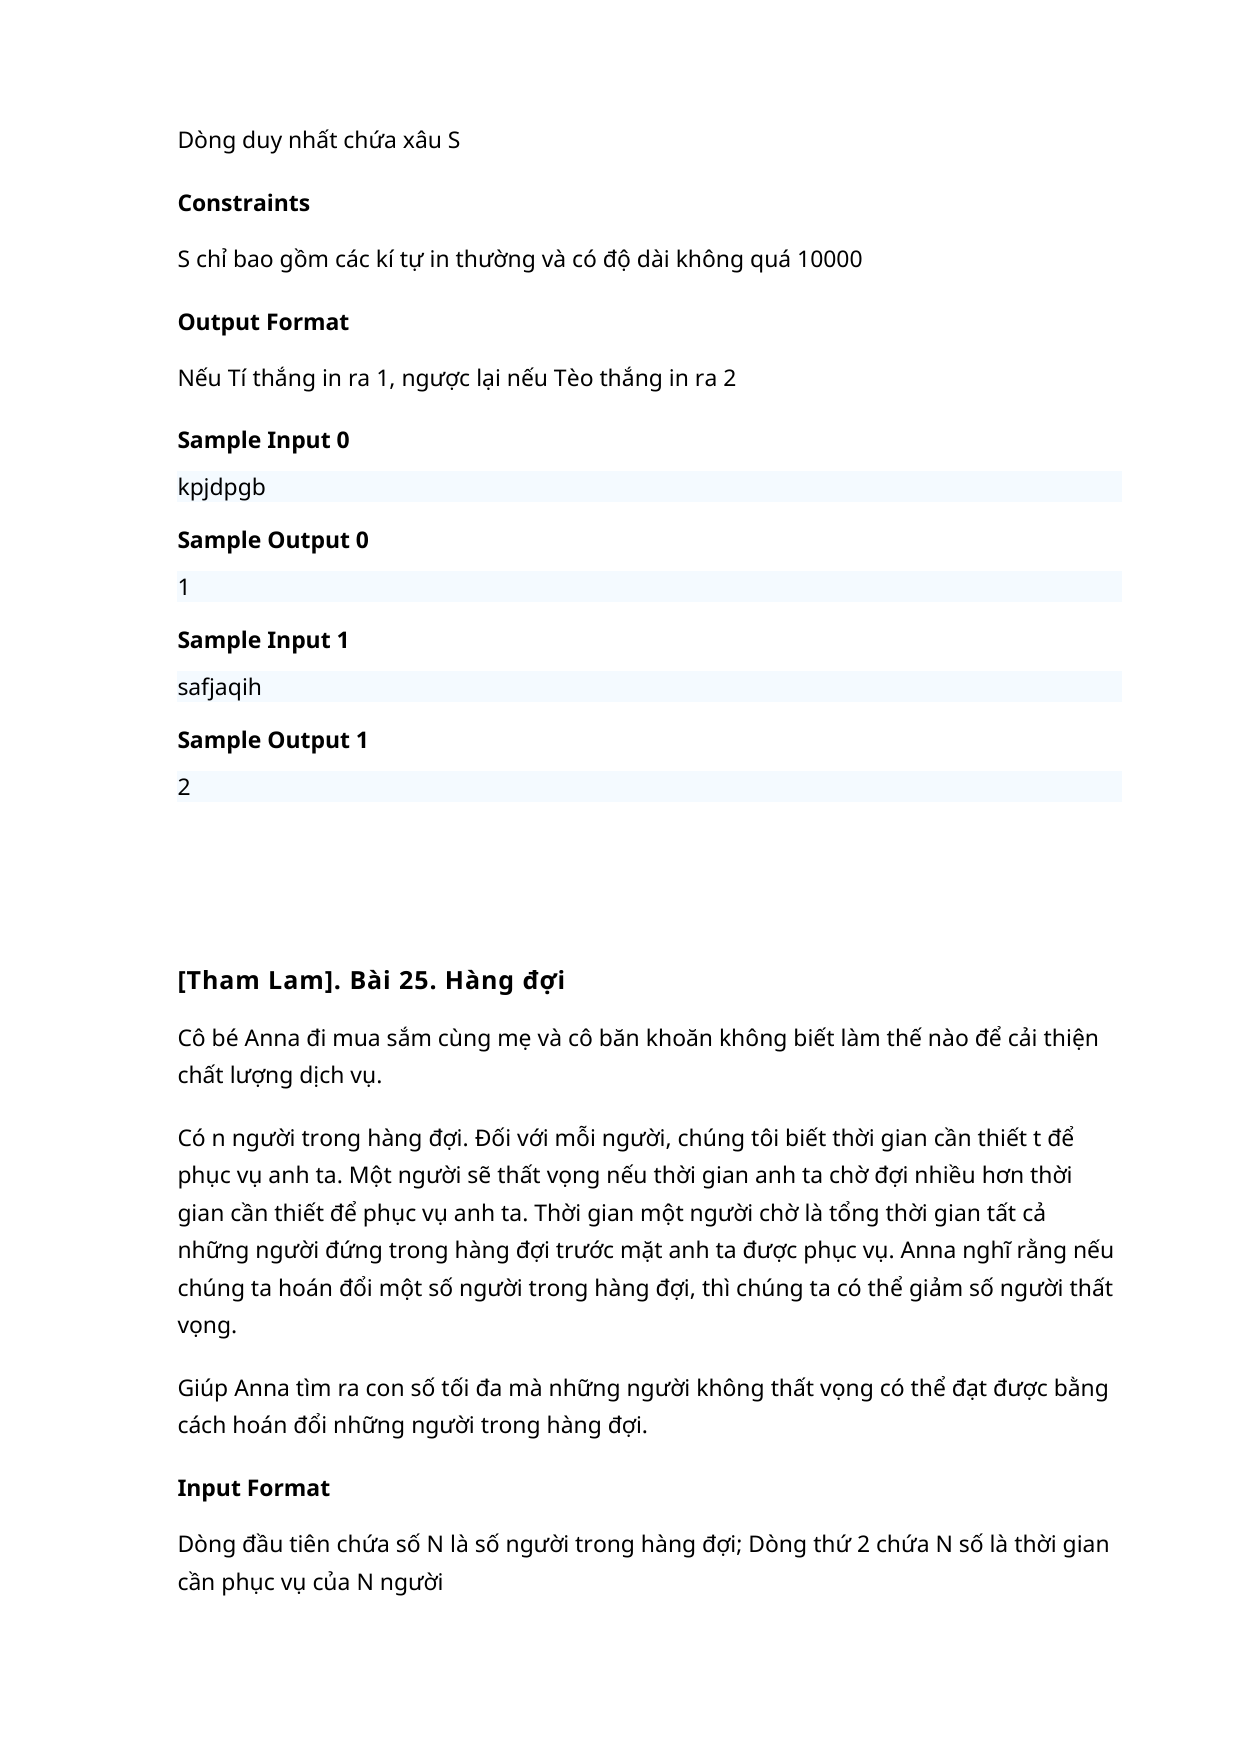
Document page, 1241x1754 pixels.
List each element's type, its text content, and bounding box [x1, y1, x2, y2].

text Có n người trong hàng đợi. Đối với mỗi người, chúng tôi biết thời gian cần thiết t để phục vụ anh ta. Một người sẽ thất vọng nếu thời gian anh ta chờ đợi nhiều hơn thời gian cần thiết để phục vụ anh ta. Thời gian một người chờ là tổng thời gian tất cả những người đứng trong hàng đợi trước mặt anh ta được phục vụ. Anna nghĩ rằng nếu chúng ta hoán đổi một số người trong hàng đợi, thì chúng ta có thể giảm số người thất vọng. [177, 1116, 1122, 1341]
text [Tham Lam]. Bài 25. Hàng đợi [177, 963, 1122, 997]
text 2 [177, 771, 1122, 802]
text Constraints [177, 181, 1122, 218]
text Dòng đầu tiên chứa số N là số người trong hàng đợi; Dòng thứ 2 chứa N số là thời gian cần phục vụ của N người [177, 1522, 1122, 1597]
text Input Format [177, 1466, 1122, 1503]
text Sample Input 0 [177, 418, 1122, 456]
text kpjdpgb [177, 471, 1122, 502]
text Sample Output 0 [177, 518, 1122, 556]
text Giúp Anna tìm ra con số tối đa mà những người không thất vọng có thể đạt được bằng cách hoán đổi những người trong hàng đợi. [177, 1366, 1122, 1441]
text Nếu Tí thắng in ra 1, ngược lại nếu Tèo thắng in ra 2 [177, 356, 1122, 393]
text Output Format [177, 299, 1122, 337]
text S chỉ bao gồm các kí tự in thường và có độ dài không quá 10000 [177, 237, 1122, 274]
text Dòng duy nhất chứa xâu S [177, 118, 1122, 156]
text Sample Input 1 [177, 618, 1122, 656]
text 1 [177, 571, 1122, 602]
text Cô bé Anna đi mua sắm cùng mẹ và cô băn khoăn không biết làm thế nào để cải thiện chất lượng dịch vụ. [177, 1016, 1122, 1091]
text Sample Output 1 [177, 718, 1122, 756]
text safjaqih [177, 671, 1122, 702]
